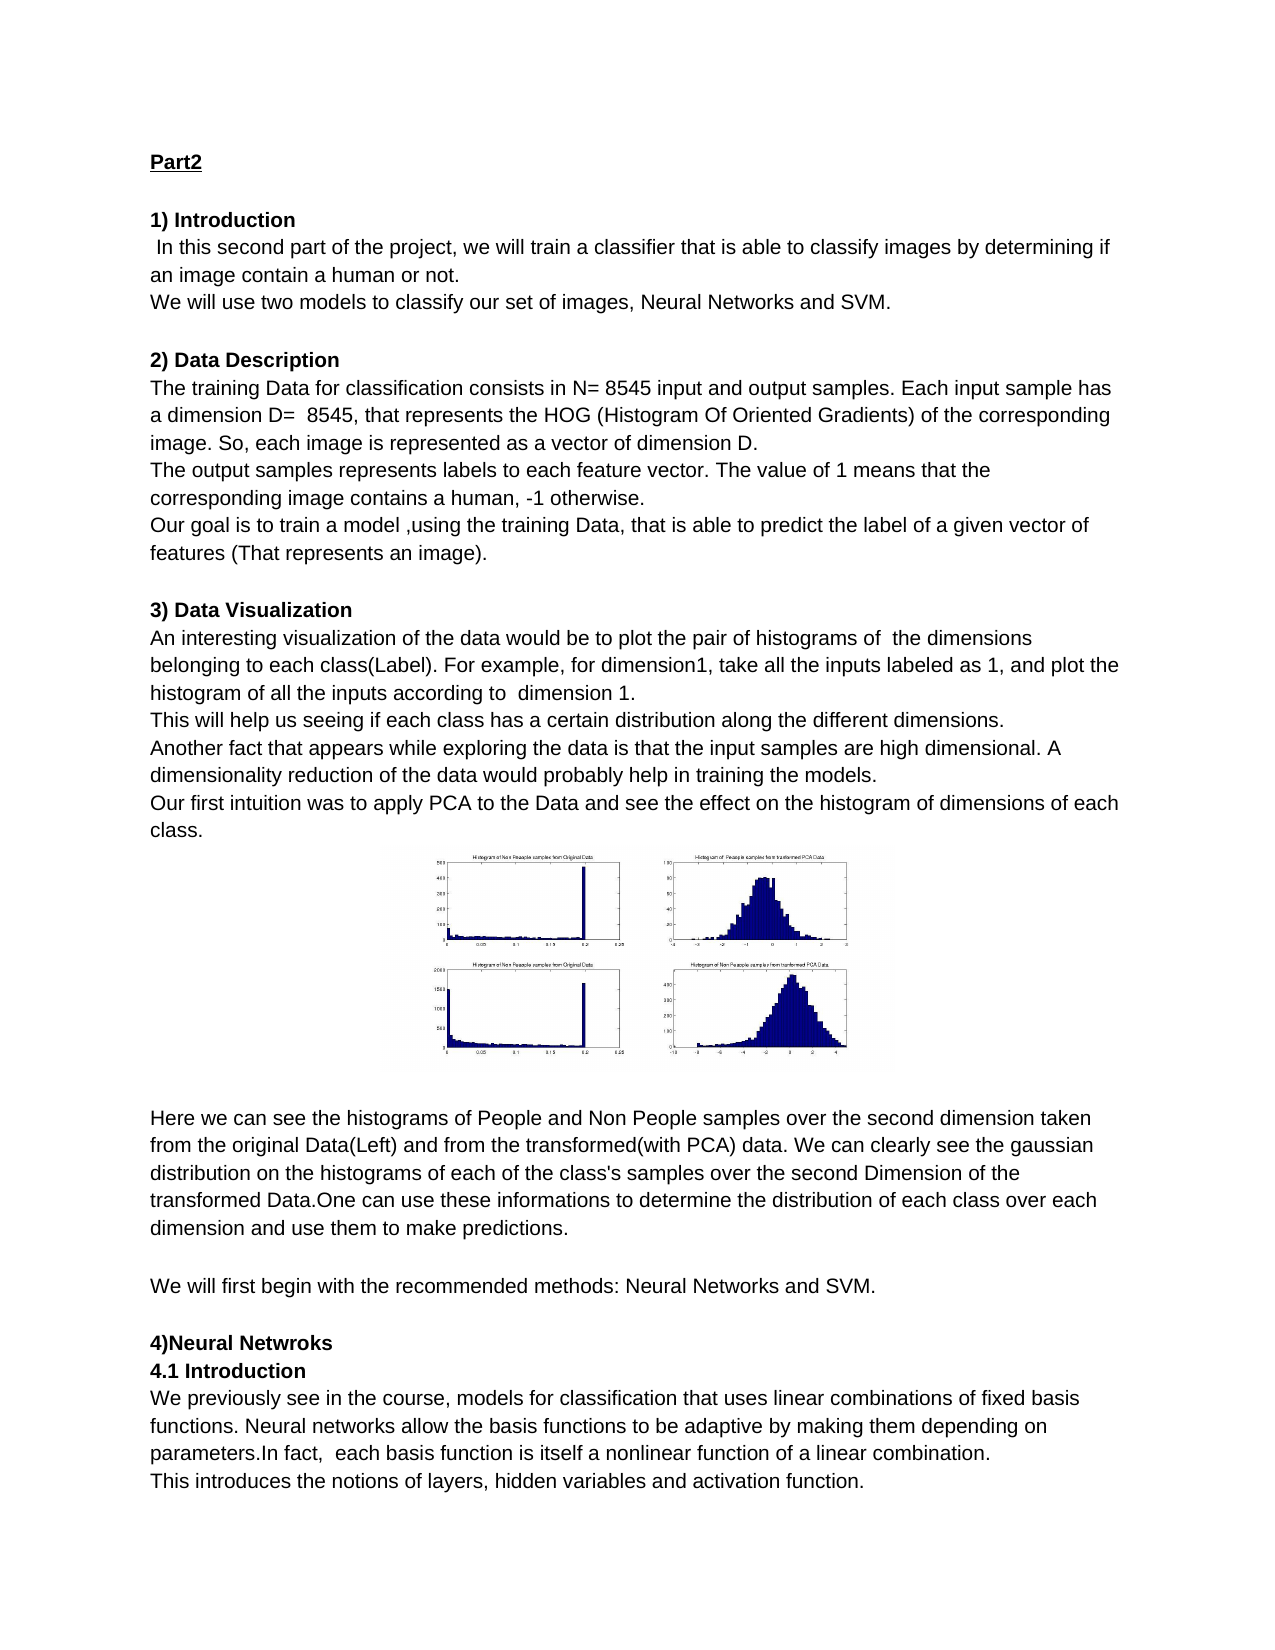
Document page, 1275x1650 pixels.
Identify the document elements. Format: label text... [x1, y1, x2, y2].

text The training Data for classification consists in N= 8545 input and output samples. Each input sample has a dimension D= 8545, that represents the HOG (Histogram Of Oriented Gradients) of the corresponding image. So, each image is represented as a vector of dimension D. [150, 375, 1125, 454]
text The output samples represents labels to each feature vector. The value of 1 means that the corresponding image contains a human, -1 otherwise. [150, 458, 1125, 509]
text 4.1 Introduction [150, 1359, 1125, 1383]
text Our first intuition was to apply PCA to the Data and see the effect on the histogram of dimensions of each class. [150, 791, 1125, 842]
text 4)Neural Netwroks [150, 1331, 1125, 1355]
text Part2 [150, 150, 1125, 174]
text This will help us seeing if each class has a certain distribution along the different dimensions. [150, 708, 1125, 732]
text 3) Data Visualization [150, 598, 1125, 622]
text Another fact that appears while exploring the data is that the input samples are high dimensional. A dimensionality reduction of the data would probably help in training the models. [150, 736, 1125, 787]
picture [380, 845, 895, 1072]
text We previously see in the course, models for classification that uses linear combinations of fixed basis functions. Neural networks allow the basis functions to be adaptive by making them depending on parameters.In fact, each basis function is itself a nonlinear function of a linear combination. [150, 1386, 1125, 1465]
text An interesting visualization of the data would be to plot the pair of histograms of the dimensions belonging to each class(Label). For example, for dimension1, take all the inputs labeled as 1, and plot the histogram of all the inputs according to dimension 1. [150, 626, 1125, 704]
text 2) Data Description [150, 348, 1125, 372]
text We will use two models to classify our set of images, Neural Networks and SVM. [150, 290, 1125, 314]
text 1) Introduction [150, 208, 1125, 232]
text We will first begin with the recommended methods: Neural Networks and SVM. [150, 1273, 1125, 1297]
text Our goal is to train a model ,using the training Data, that is able to predict the label of a given vector of features (That represents an image). [150, 513, 1125, 564]
text Here we can see the histograms of People and Non People samples over the second dimension taken from the original Data(Left) and from the transformed(with PCA) data. We can clearly see the gaussian distribution on the histograms of each of the class's samples over the second Dimension of the transformed Data.One can use these informations to determine the distribution of each class over each dimension and use them to make predictions. [150, 1106, 1125, 1240]
text This introduces the notions of layers, hidden variables and activation function. [150, 1469, 1125, 1493]
text In this second part of the project, we will train a classifier that is able to classify images by determining if an image contain a human or not. [150, 235, 1125, 287]
